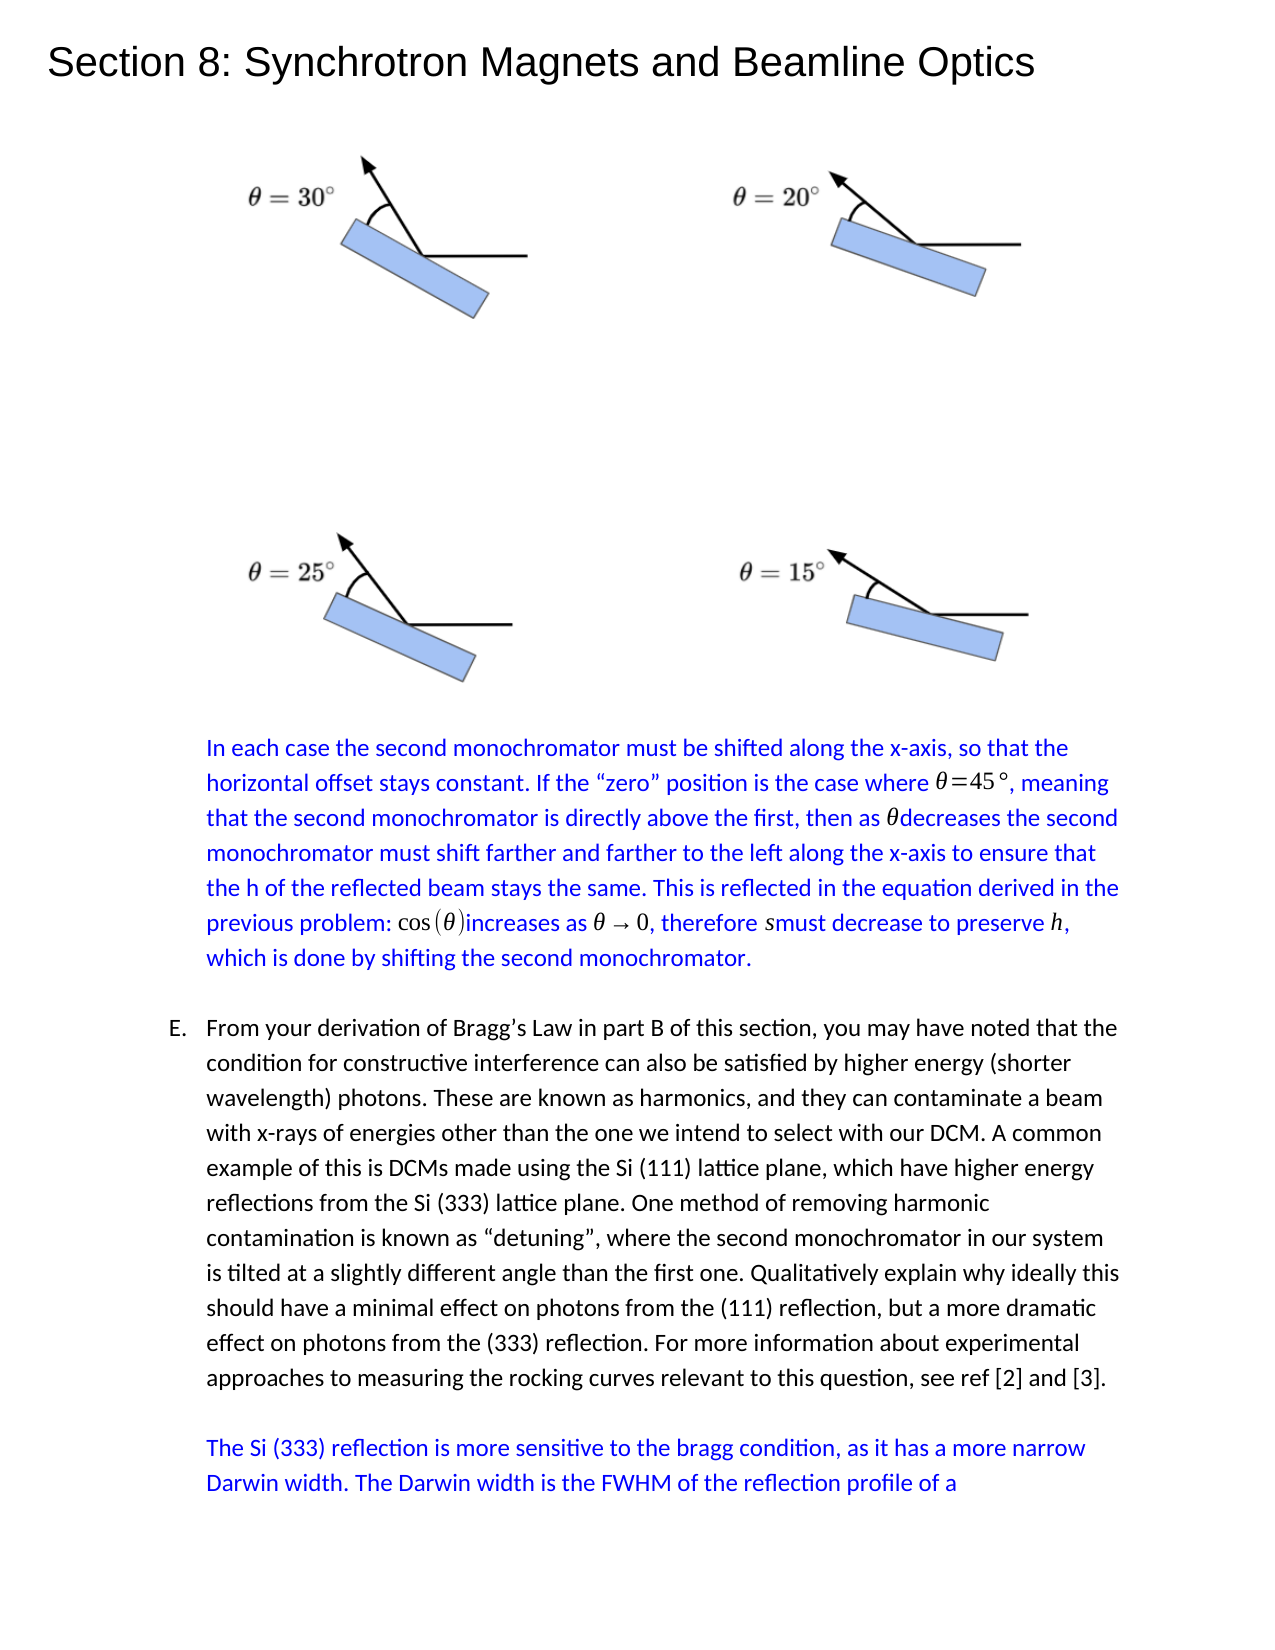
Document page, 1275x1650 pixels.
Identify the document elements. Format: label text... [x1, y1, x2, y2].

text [206, 1432, 1125, 1497]
picture [215, 150, 1079, 693]
list From your derivation of Bragg’s Law in part B of this section, you may have noted that the condition for constructive interference can also be satisfied by higher energy (shorter wavelength) photons. These are known as harmonics, and they can contaminate a beam with x-rays of energies other than the one we intend to select with our DCM. A common example of this is DCMs made using the Si (111) lattice plane, which have higher energy reflections from the Si (333) lattice plane. One method of removing harmonic contamination is known as “detuning”, where the second monochromator in our system is tilted at a slightly different angle than the first one. Qualitatively explain why ideally this should have a minimal effect on photons from the (111) reflection, but a more dramatic effect on photons from the (333) reflection. For more information about experimental approaches to measuring the rocking curves relevant to this question, see ref [2] and [3]. [169, 1012, 1125, 1392]
text In each case the second monochromator must be shifted along the x-axis, so that the horizontal offset stays constant. If the “zero” position is the case where , meaning that the second monochromator is directly above the first, then as decreases the second monochromator must shift farther and farther to the left along the x-axis to ensure that the h of the reflected beam stays the same. This is reflected in the equation derived in the previous problem: increases as , therefore must decrease to preserve , which is done by shifting the second monochromator. [206, 732, 1125, 972]
